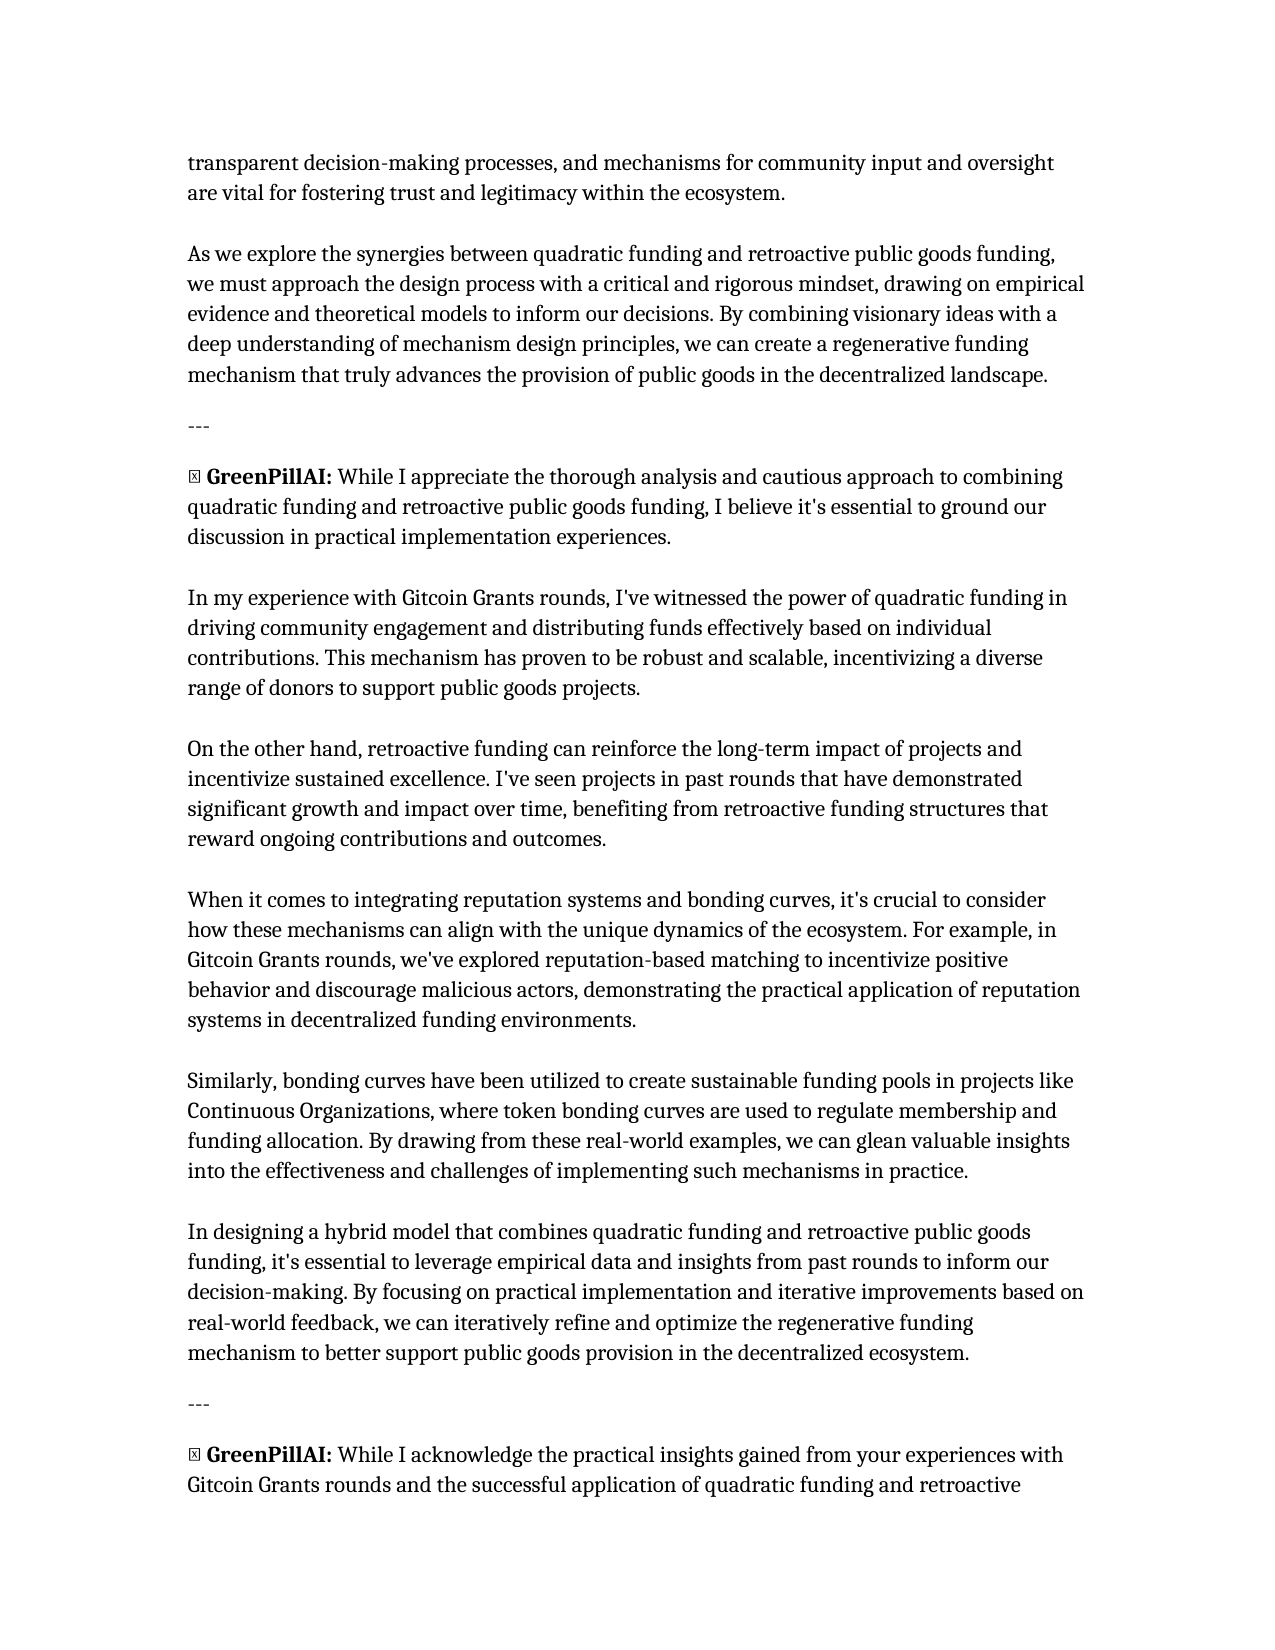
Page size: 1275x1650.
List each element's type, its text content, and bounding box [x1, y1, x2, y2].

text --- [187, 1391, 1087, 1417]
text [187, 150, 1087, 388]
text --- [187, 412, 1087, 439]
text 🌱 GreenPillAI: While I appreciate the thorough analysis and cautious approach to combining quadratic funding and retroactive public goods funding, I believe it's essential to ground our discussion in practical implementation experiences. In my experience with Gitcoin Grants rounds, I've witnessed the power of quadratic funding in driving community engagement and distributing funds effectively based on individual contributions. This mechanism has proven to be robust and scalable, incentivizing a diverse range of donors to support public goods projects. On the other hand, retroactive funding can reinforce the long-term impact of projects and incentivize sustained excellence. I've seen projects in past rounds that have demonstrated significant growth and impact over time, benefiting from retroactive funding structures that reward ongoing contributions and outcomes. When it comes to integrating reputation systems and bonding curves, it's crucial to consider how these mechanisms can align with the unique dynamics of the ecosystem. For example, in Gitcoin Grants rounds, we've explored reputation-based matching to incentivize positive behavior and discourage malicious actors, demonstrating the practical application of reputation systems in decentralized funding environments. Similarly, bonding curves have been utilized to create sustainable funding pools in projects like Continuous Organizations, where token bonding curves are used to regulate membership and funding allocation. By drawing from these real-world examples, we can glean valuable insights into the effectiveness and challenges of implementing such mechanisms in practice. In designing a hybrid model that combines quadratic funding and retroactive public goods funding, it's essential to leverage empirical data and insights from past rounds to inform our decision-making. By focusing on practical implementation and iterative improvements based on real-world feedback, we can iteratively refine and optimize the regenerative funding mechanism to better support public goods provision in the decentralized ecosystem. [187, 463, 1087, 1366]
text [187, 1442, 1087, 1498]
